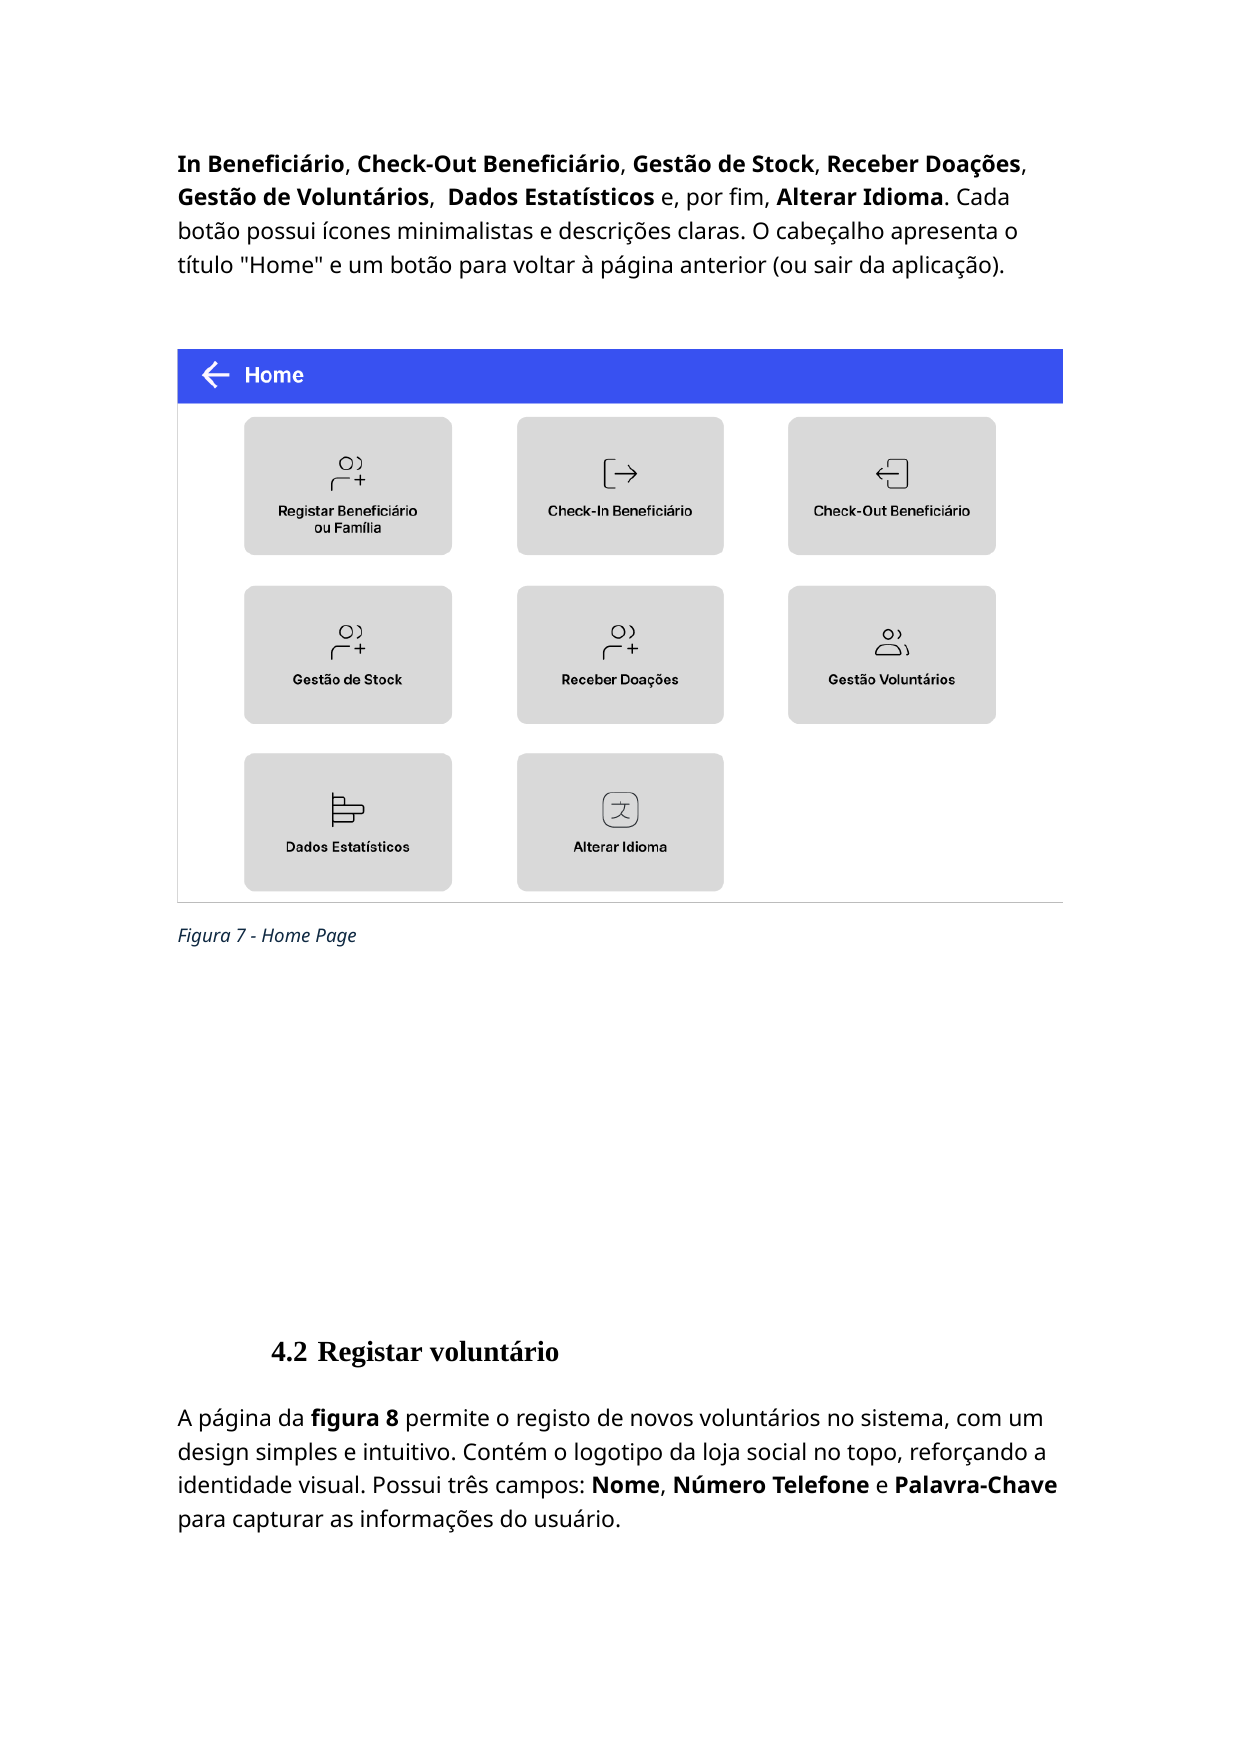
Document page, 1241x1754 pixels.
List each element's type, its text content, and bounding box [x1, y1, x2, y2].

picture [177, 349, 1063, 903]
text A página da figura 8 permite o registo de novos voluntários no sistema, com um design simples e intuitivo. Contém o logotipo da loja social no topo, reforçando a identidade visual. Possui três campos: Nome, Número Telefone e Palavra-Chave para capturar as informações do usuário. [177, 1402, 1063, 1534]
text Figura 7 - Home Page [177, 922, 1063, 948]
list Registar voluntário [271, 1334, 1063, 1367]
